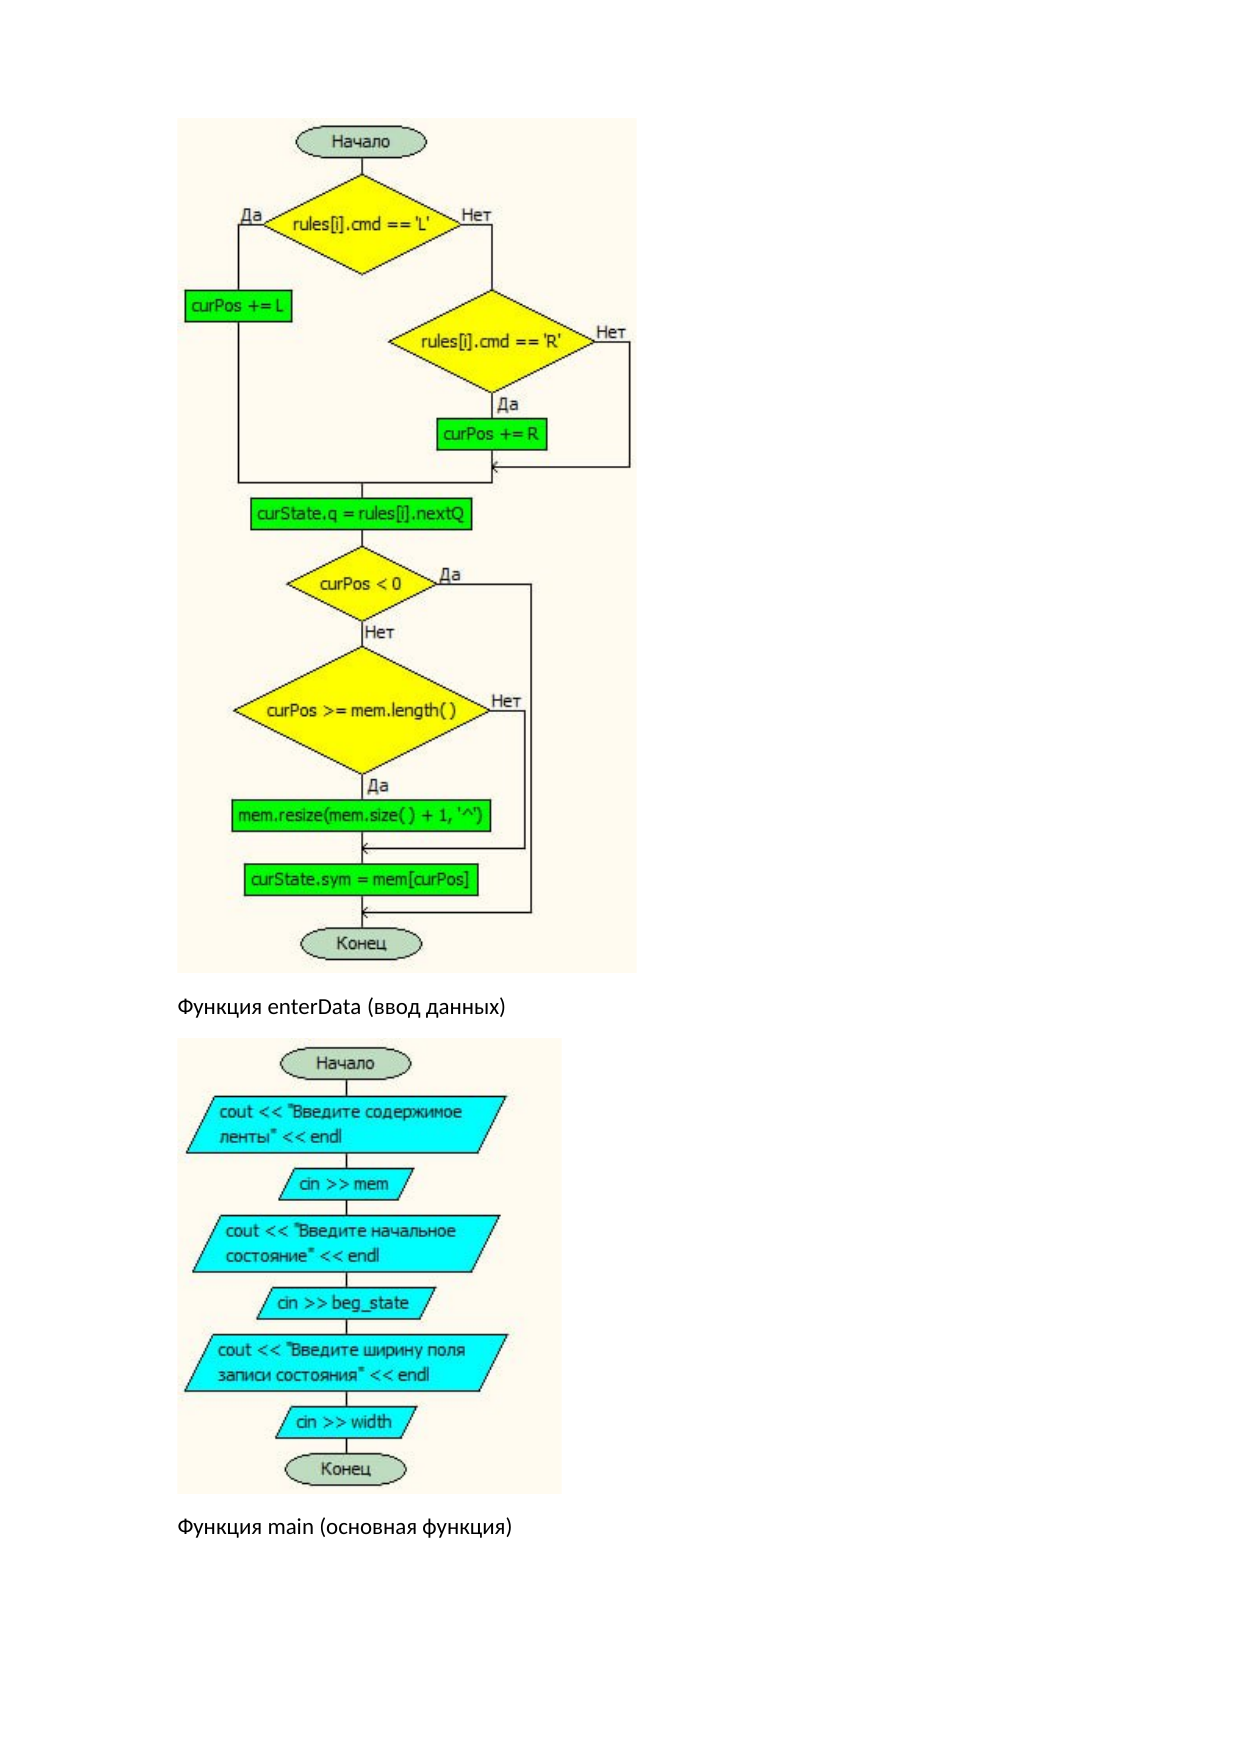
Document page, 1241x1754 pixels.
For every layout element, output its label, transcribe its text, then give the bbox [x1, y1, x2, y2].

picture [177, 1038, 562, 1494]
text Функция main (основная функция) [177, 1512, 1152, 1540]
text Функция enterData (ввод данных) [177, 992, 1152, 1020]
picture [177, 118, 637, 973]
